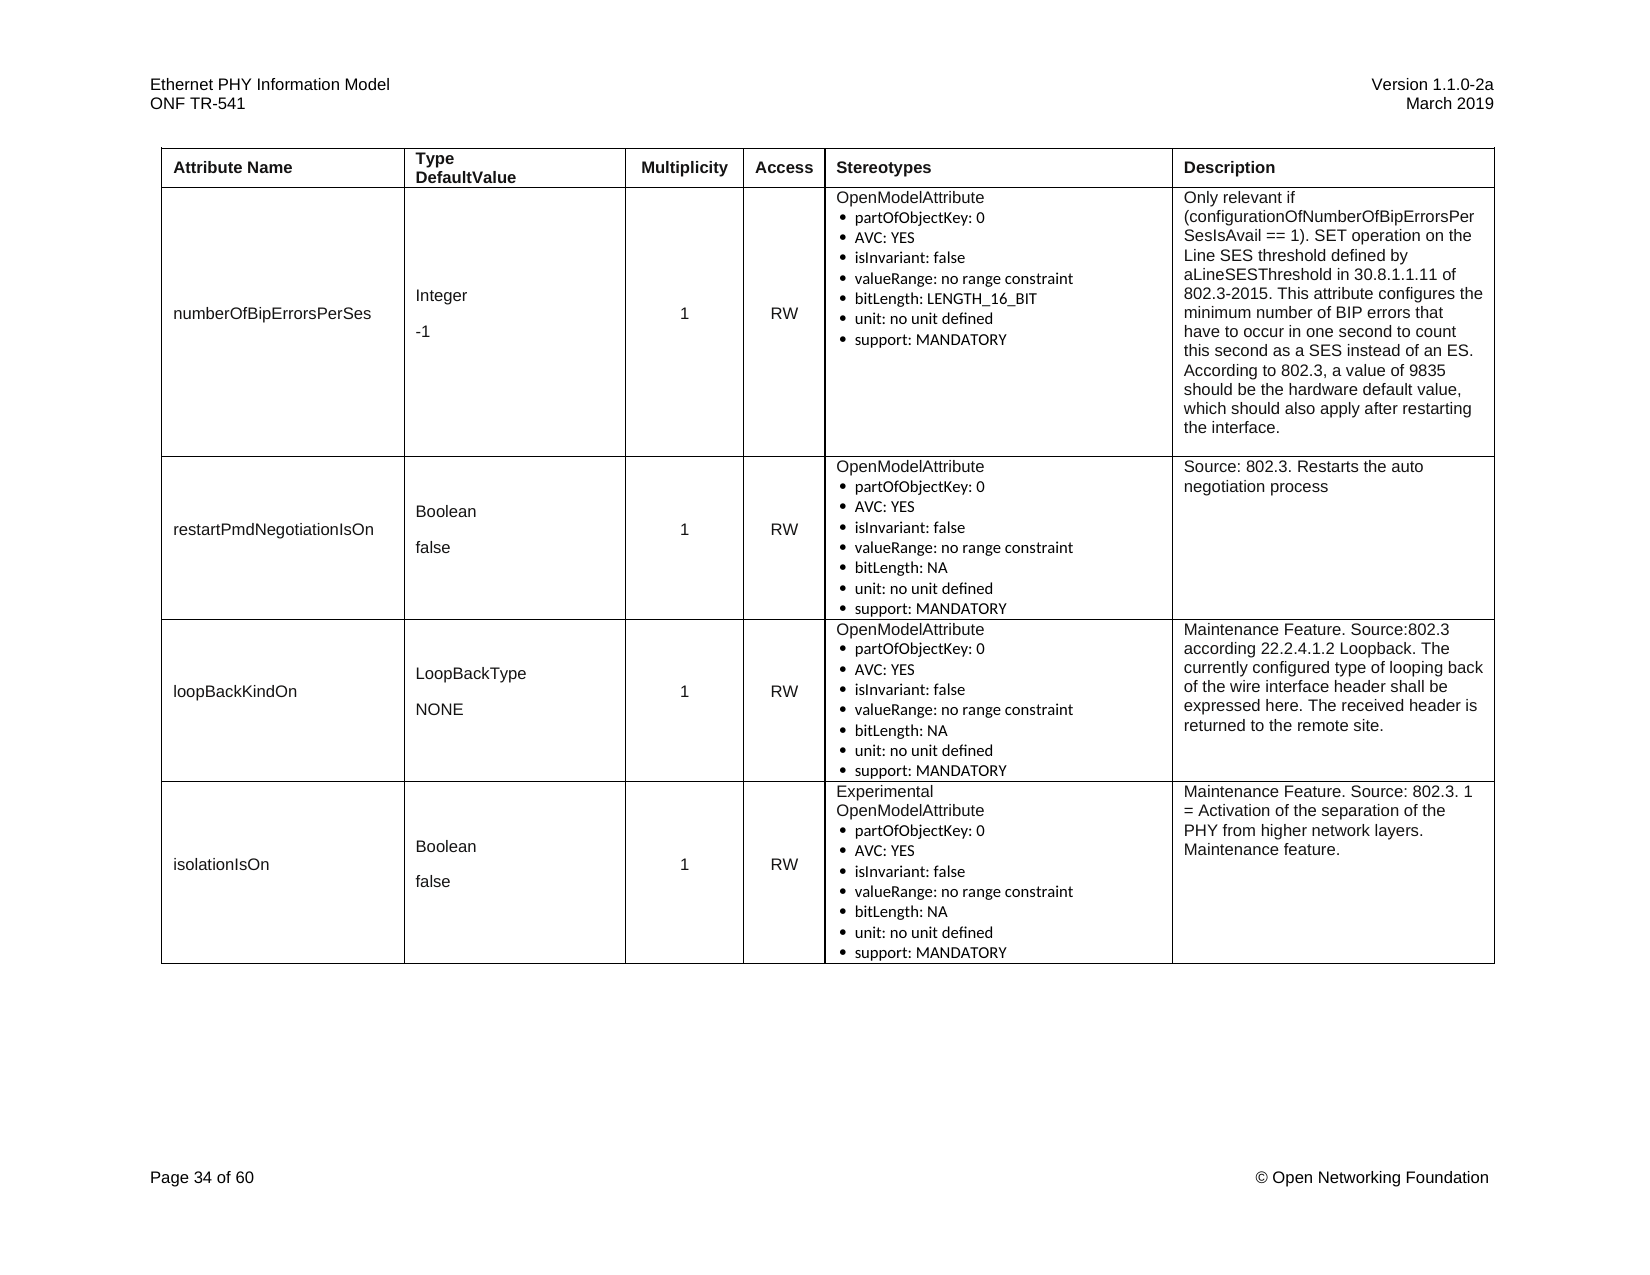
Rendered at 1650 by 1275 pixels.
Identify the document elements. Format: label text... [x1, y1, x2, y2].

table_cell loopBackKindOn [162, 620, 404, 781]
table_cell restartPmdNegotiationIsOn [162, 457, 404, 618]
table_cell RW [744, 620, 824, 781]
table_cell Only relevant if (configurationOfNumberOfBipErrorsPerSesIsAvail == 1). SET operation on the Line SES threshold defined by aLineSESThreshold in 30.8.1.1.11 of 802.3-2015. This attribute configures the minimum number of BIP errors that have to occur in one second to count this second as a SES instead of an ES. According to 802.3, a value of 9835 should be the hardware default value, which should also apply after restarting the interface. [1173, 188, 1494, 456]
table_cell Integer -1 [405, 188, 625, 456]
table_cell Maintenance Feature. Source: 802.3. 1 = Activation of the separation of the PHY from higher network layers. Maintenance feature. [1173, 782, 1494, 962]
table_cell Source: 802.3. Restarts the auto negotiation process [1173, 457, 1494, 618]
table_cell RW [744, 457, 824, 618]
table_header Multiplicity [626, 149, 743, 187]
table_cell 1 [626, 620, 743, 781]
table_cell Boolean false [405, 782, 625, 962]
table_cell 1 [626, 457, 743, 618]
table_cell numberOfBipErrorsPerSes [162, 188, 404, 456]
table_cell Boolean false [405, 457, 625, 618]
table_header Access [744, 149, 824, 187]
table_cell OpenModelAttribute partOfObjectKey: 0 AVC: YES isInvariant: false valueRange: no range constraint bitLength: NA unit: no unit defined support: MANDATORY [826, 457, 1172, 618]
table_cell Experimental OpenModelAttribute partOfObjectKey: 0 AVC: YES isInvariant: false valueRange: no range constraint bitLength: NA unit: no unit defined support: MANDATORY [826, 782, 1172, 962]
table_cell 1 [626, 188, 743, 456]
table_cell 1 [626, 782, 743, 962]
table_cell LoopBackType NONE [405, 620, 625, 781]
table_header Type DefaultValue [405, 149, 625, 187]
table_cell Maintenance Feature. Source:802.3 according 22.2.4.1.2 Loopback. The currently configured type of looping back of the wire interface header shall be expressed here. The received header is returned to the remote site. [1173, 620, 1494, 781]
table_cell OpenModelAttribute partOfObjectKey: 0 AVC: YES isInvariant: false valueRange: no range constraint bitLength: LENGTH_16_BIT unit: no unit defined support: MANDATORY [826, 188, 1172, 456]
table_header Attribute Name [162, 149, 404, 187]
table_cell RW [744, 782, 824, 962]
table_cell isolationIsOn [162, 782, 404, 962]
table_cell RW [744, 188, 824, 456]
table_cell OpenModelAttribute partOfObjectKey: 0 AVC: YES isInvariant: false valueRange: no range constraint bitLength: NA unit: no unit defined support: MANDATORY [826, 620, 1172, 781]
table_header Stereotypes [826, 149, 1172, 187]
table_header Description [1173, 149, 1494, 187]
